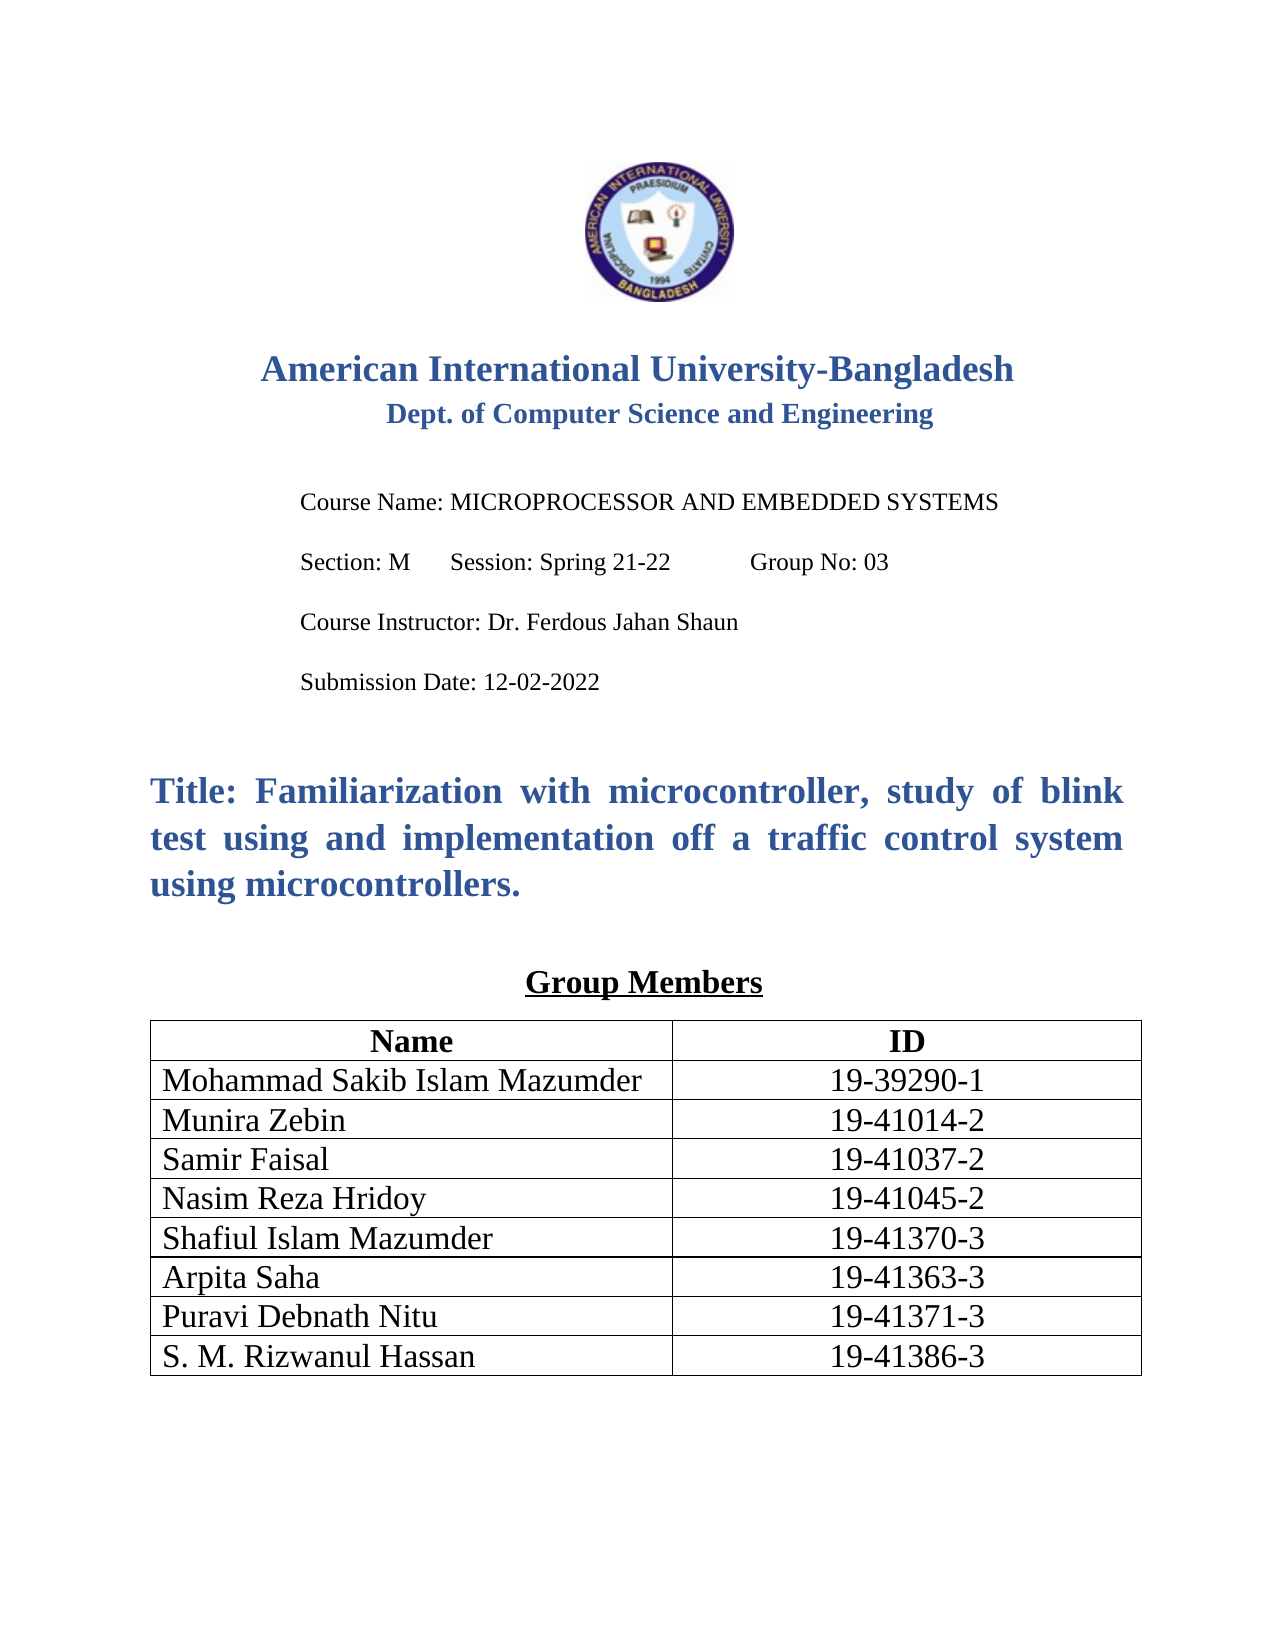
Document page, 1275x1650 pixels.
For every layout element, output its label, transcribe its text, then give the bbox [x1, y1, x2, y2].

table_header Name [151, 1021, 672, 1059]
table_cell Shafiul Islam Mazumder [151, 1218, 672, 1256]
picture [585, 162, 734, 302]
table_cell 19-41037-2 [673, 1139, 1141, 1178]
table_cell Samir Faisal [151, 1139, 672, 1178]
subtitle Dept. of Computer Science and Engineering [195, 397, 1125, 430]
table_cell S. M. Rizwanul Hassan [151, 1336, 672, 1374]
text Course Name: MICROPROCESSOR AND EMBEDDED SYSTEMS [150, 487, 1125, 515]
table_cell Puravi Debnath Nitu [151, 1297, 672, 1335]
table_cell Arpita Saha [151, 1258, 672, 1296]
table_cell 19-41371-3 [673, 1297, 1141, 1335]
subtitle Title: Familiarization with microcontroller, study of blink test using and implementation off a traffic control system using microcontrollers. [150, 769, 1125, 905]
table_header ID [673, 1021, 1141, 1059]
table_cell 19-41370-3 [673, 1218, 1141, 1256]
table_cell Mohammad Sakib Islam Mazumder [151, 1061, 672, 1099]
text Section: M Session: Spring 21-22 Group No: 03 [150, 547, 1125, 576]
text Submission Date: 12-02-2022 [150, 667, 1125, 696]
table_cell 19-41386-3 [673, 1336, 1141, 1374]
text Course Instructor: Dr. Ferdous Jahan Shaun [150, 607, 1125, 636]
table_cell 19-41045-2 [673, 1179, 1141, 1217]
table_cell 19-41363-3 [673, 1258, 1141, 1296]
text Group Members [450, 962, 1125, 1000]
table_cell Munira Zebin [151, 1100, 672, 1138]
table_cell 19-39290-1 [673, 1061, 1141, 1099]
table_cell 19-41014-2 [673, 1100, 1141, 1138]
table_cell Nasim Reza Hridoy [151, 1179, 672, 1217]
subtitle American International University-Bangladesh [150, 346, 1125, 389]
